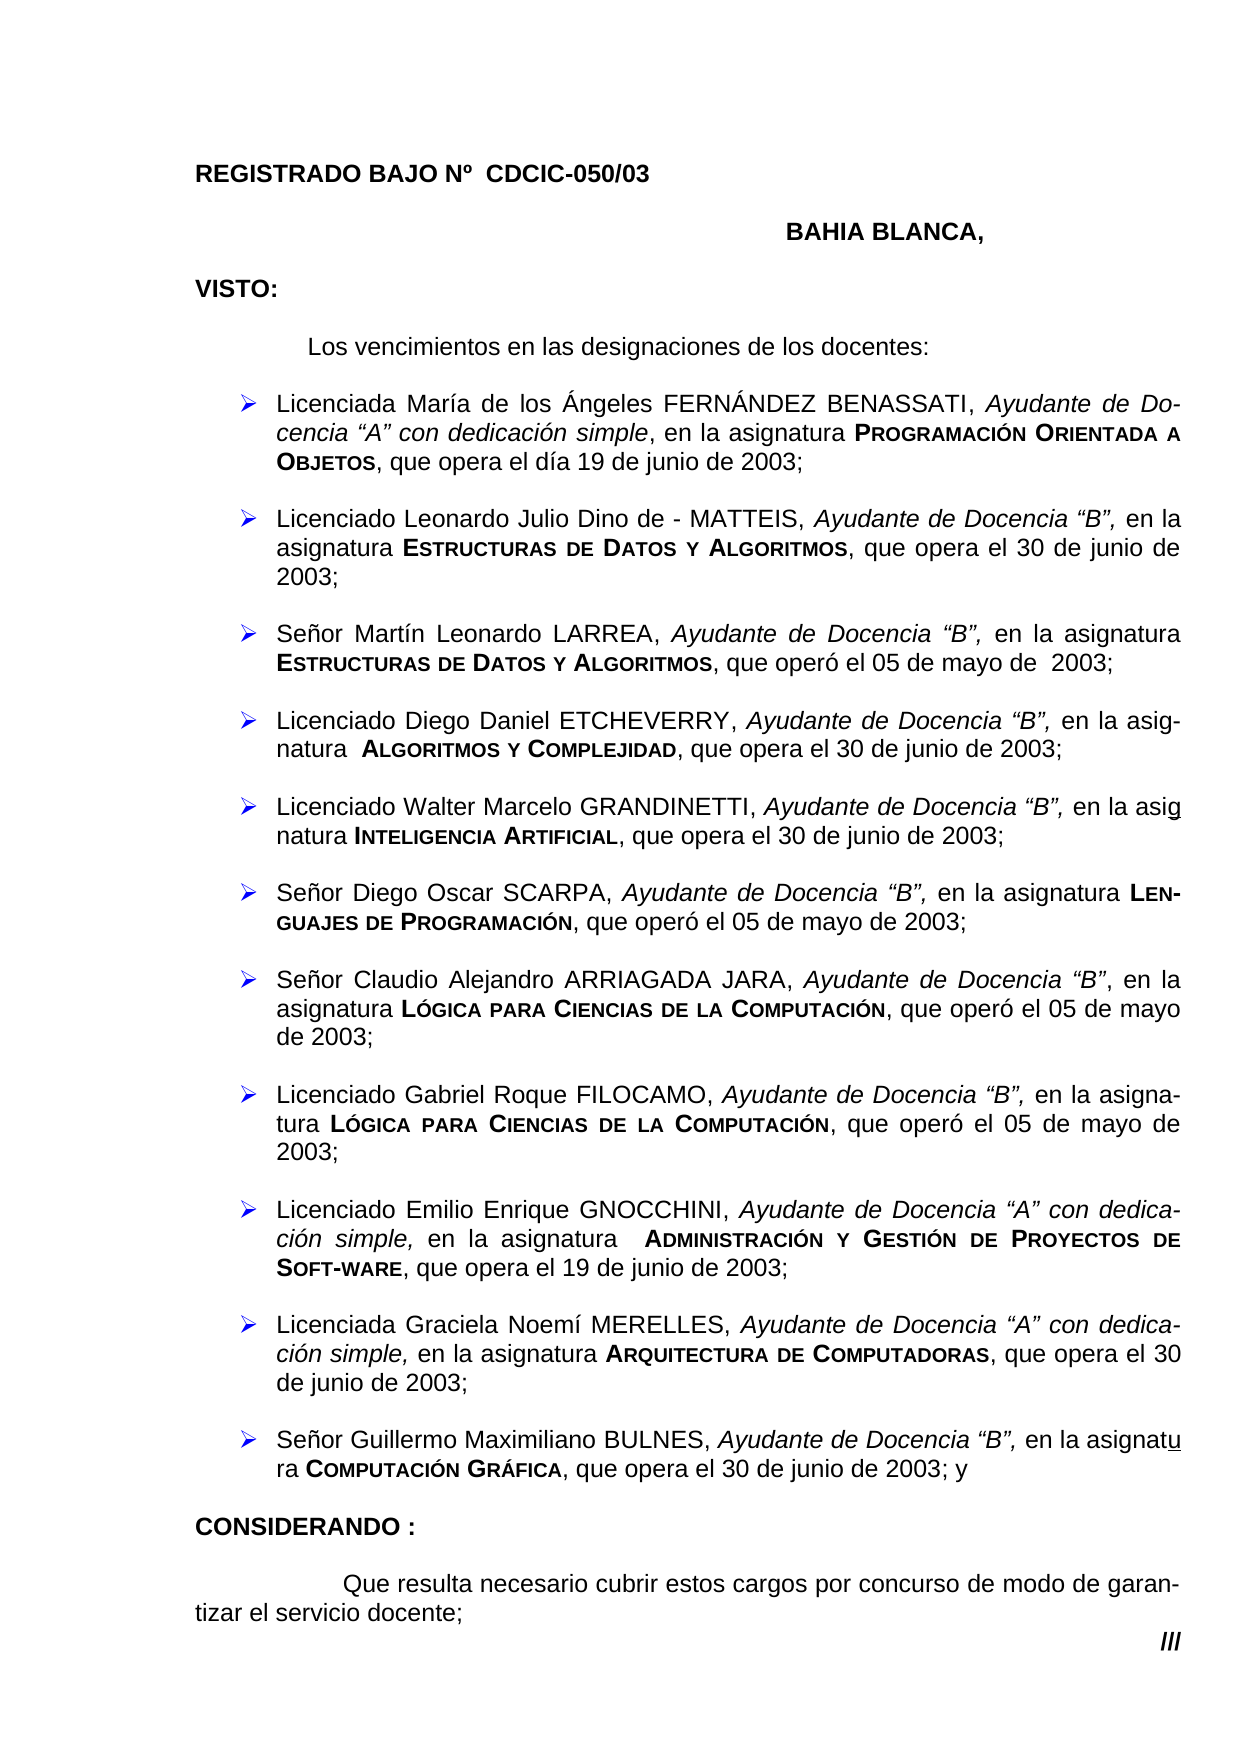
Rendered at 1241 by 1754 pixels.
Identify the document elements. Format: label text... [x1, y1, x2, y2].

text Los vencimientos en las designaciones de los docentes: [307, 332, 1181, 360]
list Licenciado Walter Marcelo GRANDINETTI, Ayudante de Docencia “B”, en la asig natura Inteligencia Artificial, que opera el 30 de junio de 2003; [239, 792, 1181, 849]
list Licenciado Emilio Enrique GNOCCHINI, Ayudante de Docencia “A” con dedica-ción simple, en la asignatura Administración y Gestión de Proyectos de Soft-ware, que opera el 19 de junio de 2003; [239, 1195, 1181, 1281]
text /// [195, 1626, 1181, 1655]
list Señor Claudio Alejandro ARRIAGADA JARA, Ayudante de Docencia “B”, en la asignatura Lógica para Ciencias de la Computación, que operó el 05 de mayo de 2003; [239, 965, 1181, 1051]
list Señor Martín Leonardo LARREA, Ayudante de Docencia “B”, en la asignatura Estructuras de Datos y Algoritmos, que operó el 05 de mayo de 2003; [239, 619, 1181, 677]
text CONSIDERANDO : [195, 1483, 1181, 1540]
text Que resulta necesario cubrir estos cargos por concurso de modo de garan-tizar el servicio docente; [195, 1569, 1181, 1626]
list Licenciada María de los Ángeles FERNÁNDEZ BENASSATI, Ayudante de Do-cencia “A” con dedicación simple, en la asignatura Programación Orientada a Objetos, que opera el día 19 de junio de 2003; [239, 389, 1181, 475]
list Licenciado Gabriel Roque FILOCAMO, Ayudante de Docencia “B”, en la asigna-tura Lógica para Ciencias de la Computación, que operó el 05 de mayo de 2003; [239, 1080, 1181, 1166]
list Licenciado Leonardo Julio Dino de - MATTEIS, Ayudante de Docencia “B”, en la asignatura Estructuras de Datos y Algoritmos, que opera el 30 de junio de 2003; [239, 504, 1181, 591]
text VISTO: [195, 274, 1181, 303]
text REGISTRADO BAJO Nº CDCIC-050/03 [195, 159, 1181, 188]
list Señor Diego Oscar SCARPA, Ayudante de Docencia “B”, en la asignatura Len-guajes de Programación, que operó el 05 de mayo de 2003; [239, 878, 1181, 936]
list Licenciada Graciela Noemí MERELLES, Ayudante de Docencia “A” con dedica-ción simple, en la asignatura Arquitectura de Computadoras, que opera el 30 de junio de 2003; [239, 1310, 1181, 1396]
list Licenciado Diego Daniel ETCHEVERRY, Ayudante de Docencia “B”, en la asig-natura Algoritmos y Complejidad, que opera el 30 de junio de 2003; [239, 706, 1181, 763]
text BAHIA BLANCA, [195, 217, 1181, 245]
list Señor Guillermo Maximiliano BULNES, Ayudante de Docencia “B”, en la asignatu ra Computación Gráfica, que opera el 30 de junio de 2003; y [239, 1425, 1181, 1483]
